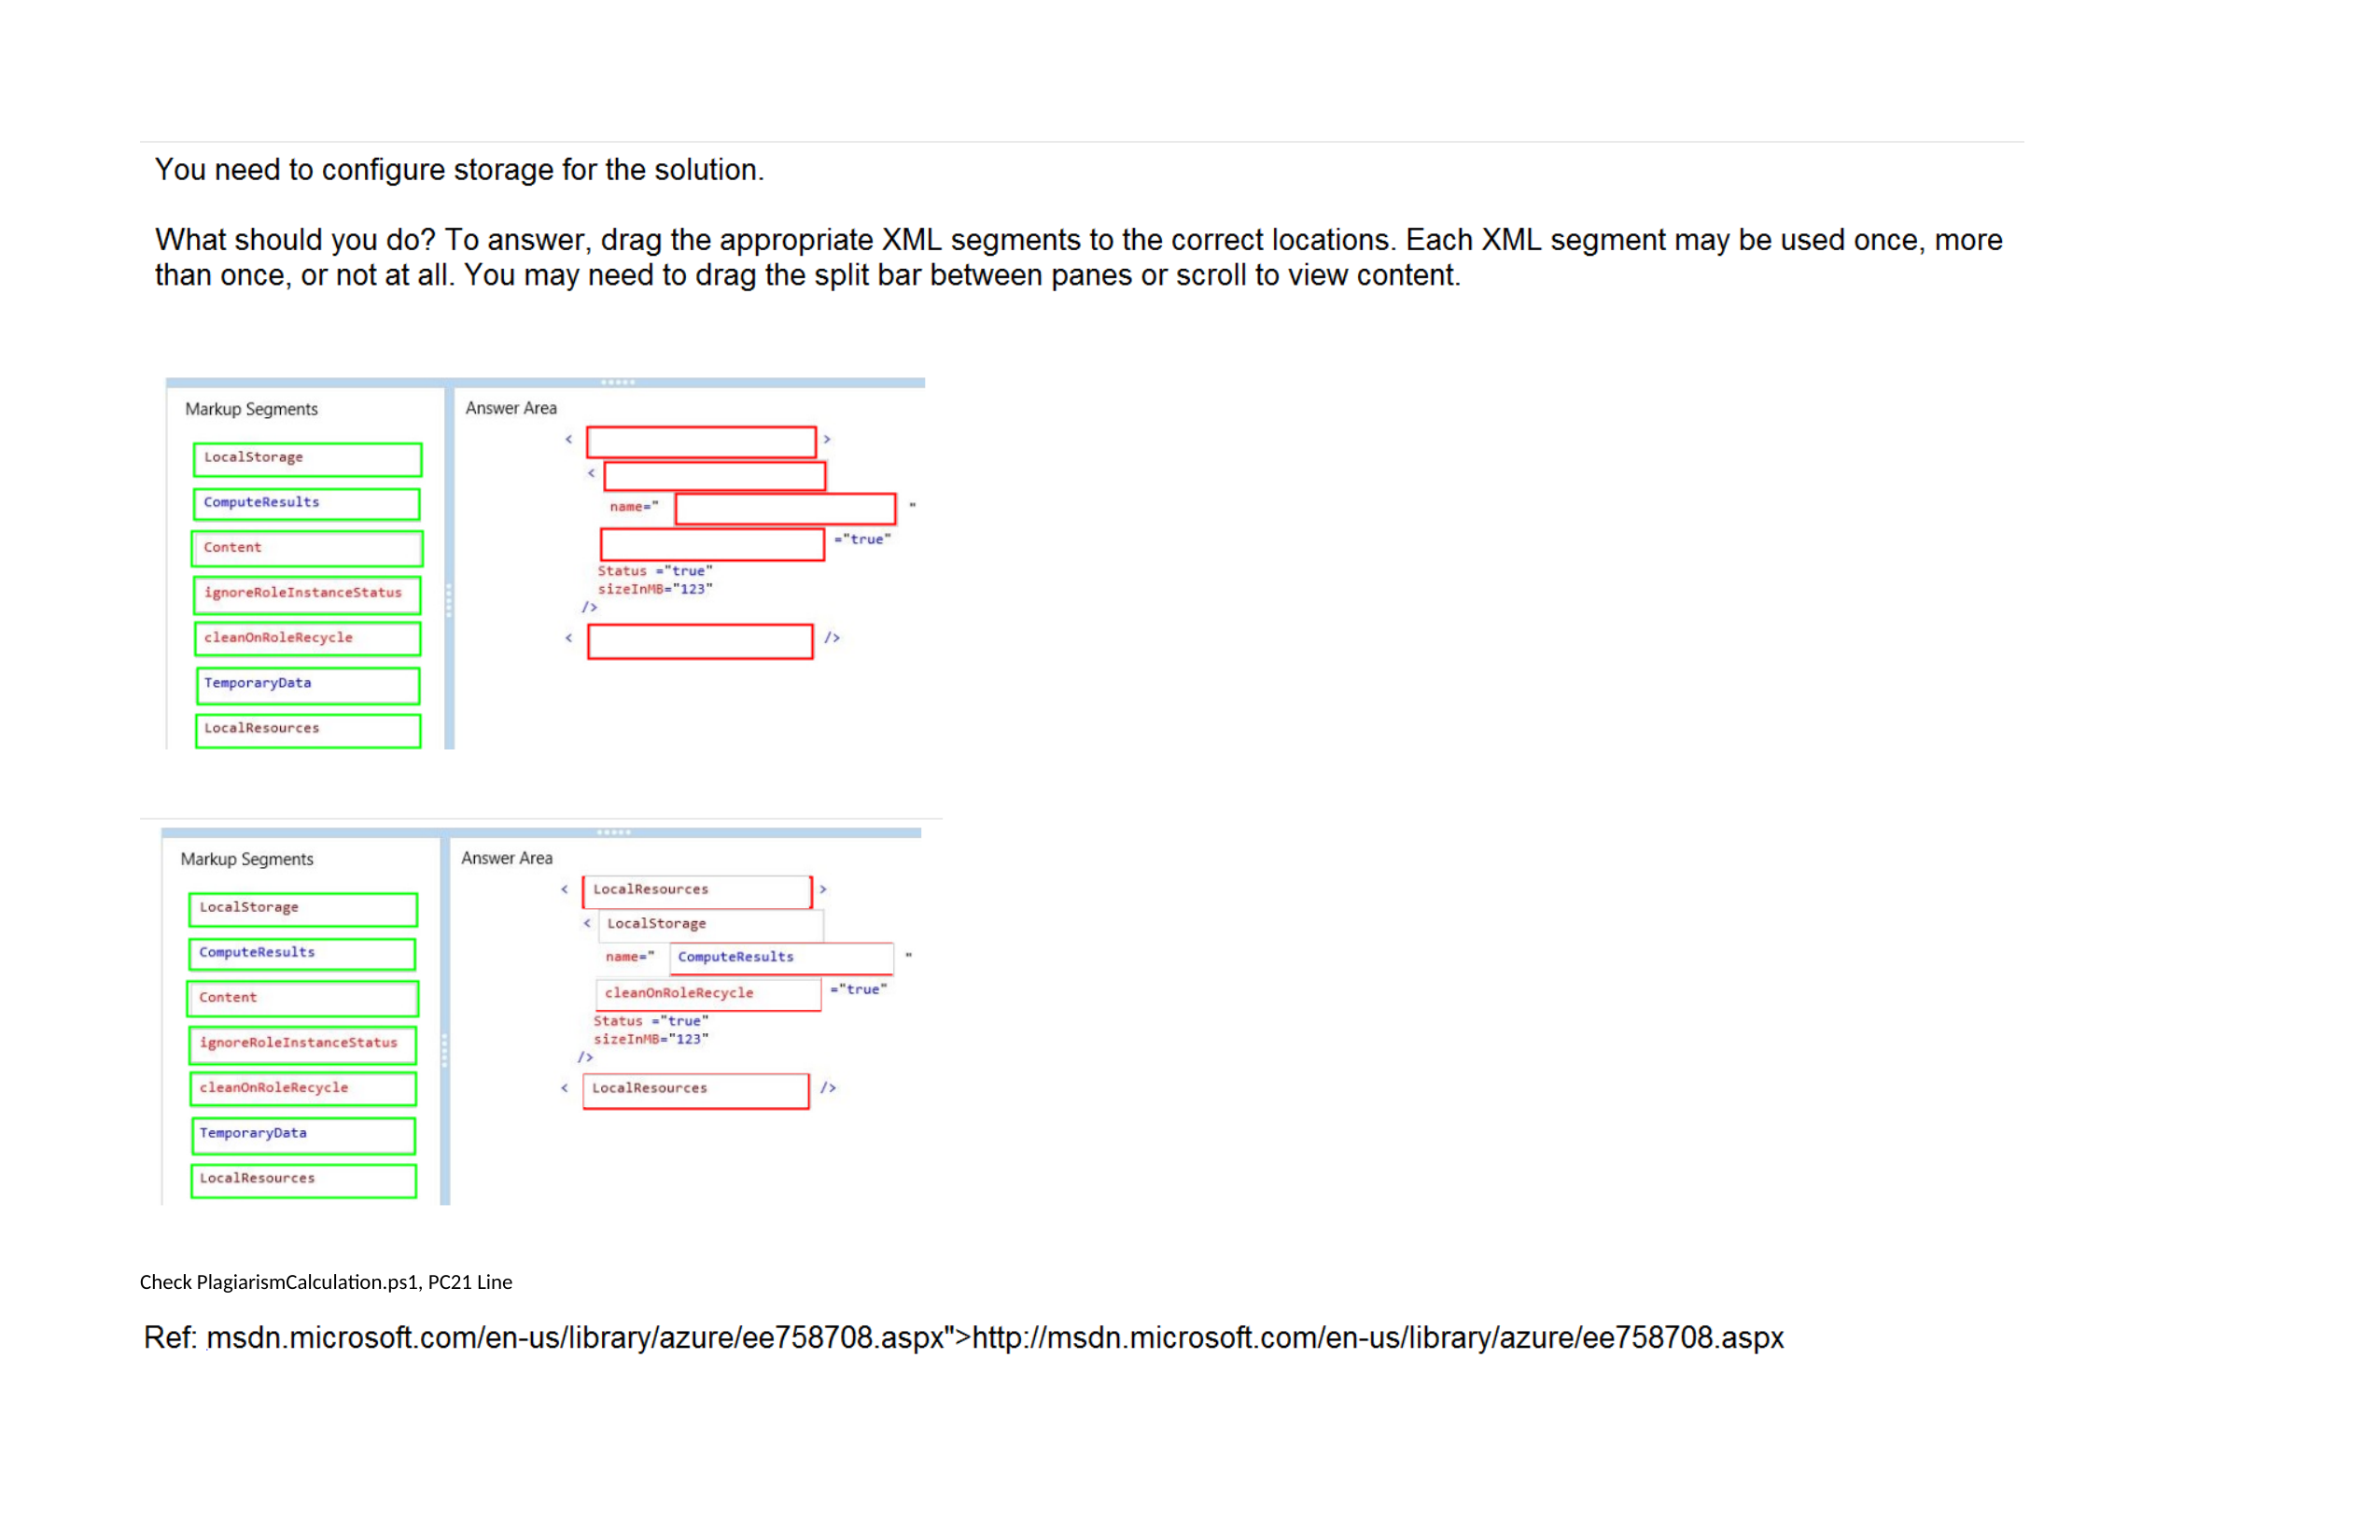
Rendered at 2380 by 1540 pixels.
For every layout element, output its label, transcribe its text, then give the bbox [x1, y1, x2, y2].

picture [140, 140, 2024, 749]
text Check PlagiarismCalculation.ps1, PC21 Line [140, 1268, 2240, 1295]
picture [140, 1312, 1803, 1368]
picture [140, 810, 944, 1208]
